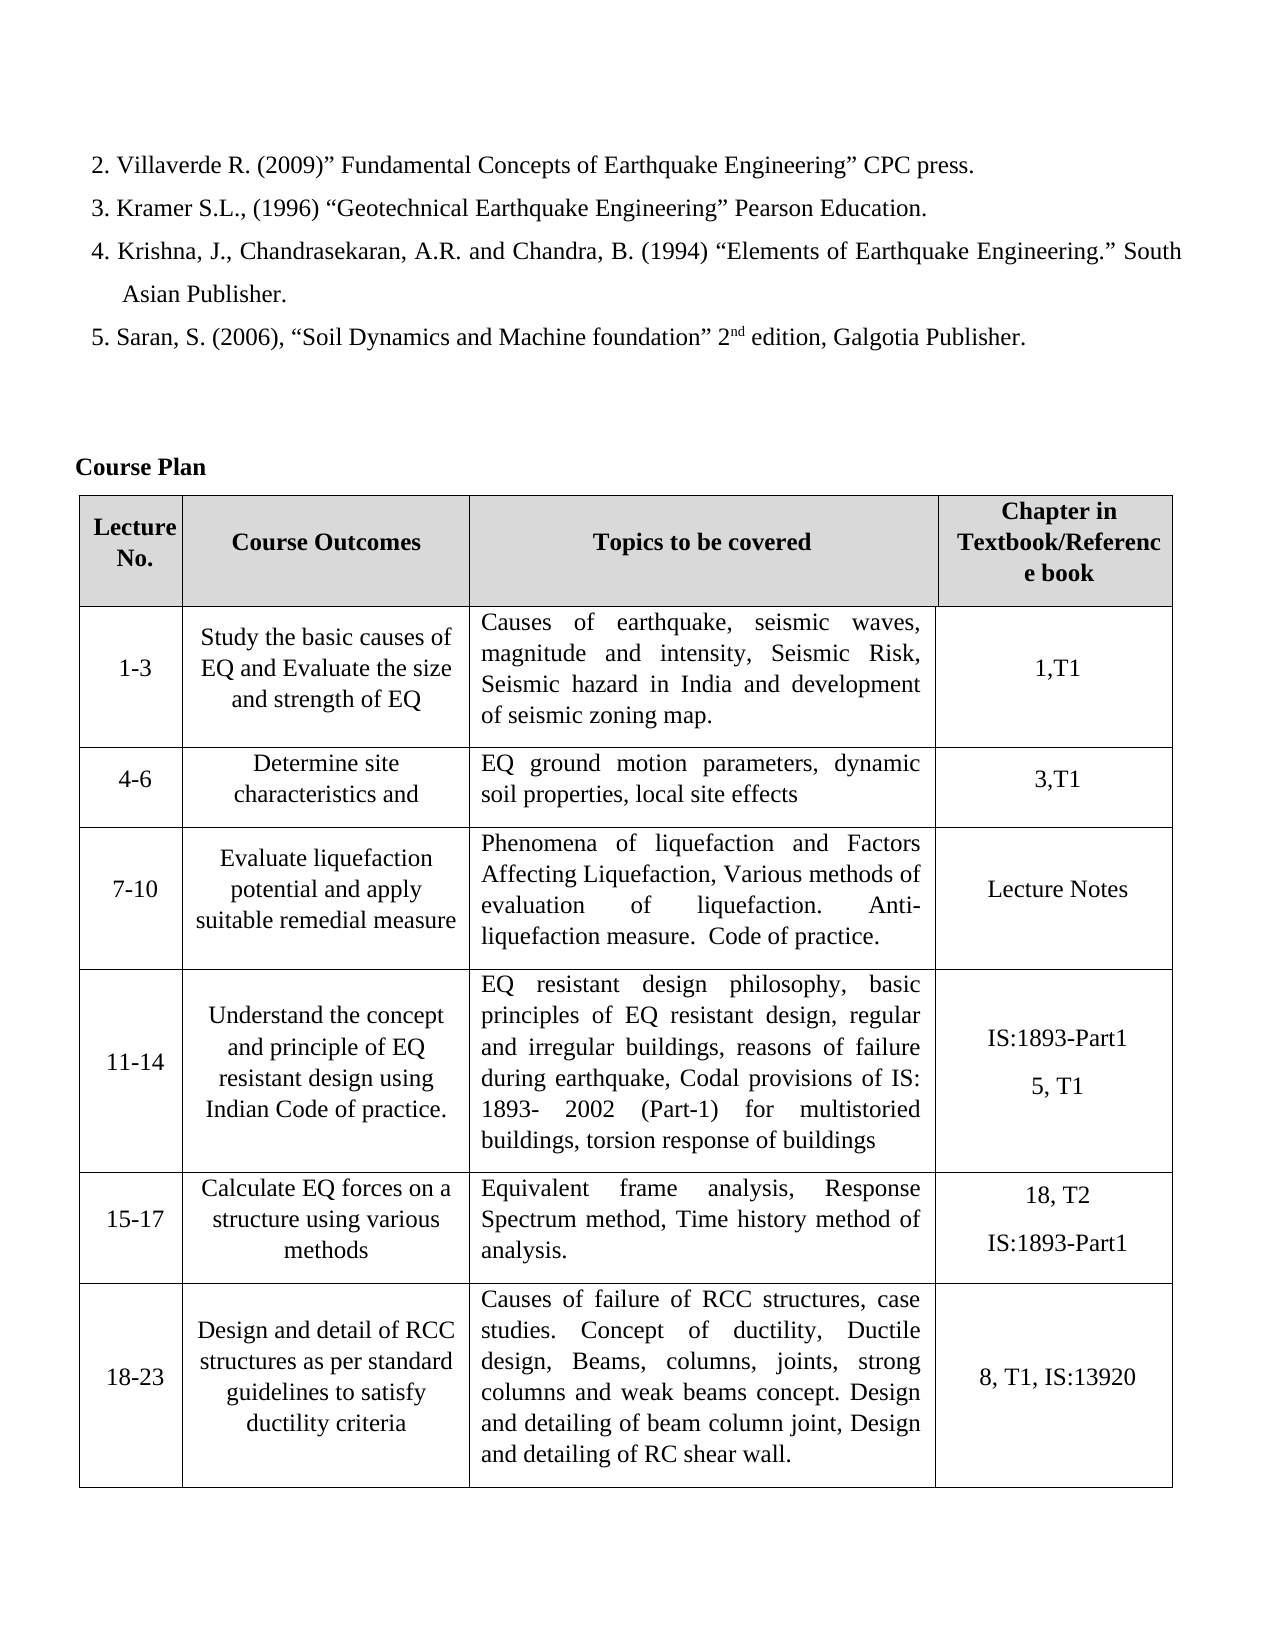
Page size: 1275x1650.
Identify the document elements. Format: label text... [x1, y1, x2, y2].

table_cell Equivalent frame analysis, Response Spectrum method, Time history method of analysis. [470, 1173, 935, 1283]
table_cell 4-6 [80, 748, 182, 827]
table_cell Calculate EQ forces on a structure using various methods [183, 1173, 469, 1283]
table_cell Causes of failure of RCC structures, case studies. Concept of ductility, Ductile design, Beams, columns, joints, strong columns and weak beams concept. Design and detailing of beam column joint, Design and detailing of RC shear wall. [470, 1284, 935, 1487]
table_cell 11-14 [80, 970, 182, 1172]
table_cell Understand the concept and principle of EQ resistant design using Indian Code of practice. [183, 970, 469, 1172]
table_cell 18, T2 IS:1893-Part1 [936, 1173, 1172, 1283]
table_cell 7-10 [80, 828, 182, 968]
table_cell 15-17 [80, 1173, 182, 1283]
table_header Lecture No. [80, 496, 182, 606]
table_cell 1-3 [80, 607, 182, 747]
text 3. Kramer S.L., (1996) “Geotechnical Earthquake Engineering” Pearson Education. [91, 193, 1184, 222]
table_cell EQ resistant design philosophy, basic principles of EQ resistant design, regular and irregular buildings, reasons of failure during earthquake, Codal provisions of IS: 1893- 2002 (Part-1) for multistoried buildings, torsion response of buildings [470, 970, 935, 1172]
text 4. Krishna, J., Chandrasekaran, A.R. and Chandra, B. (1994) “Elements of Earthquake Engineering.” South Asian Publisher. [91, 236, 1184, 308]
table_cell EQ ground motion parameters, dynamic soil properties, local site effects [470, 748, 935, 827]
table_cell Study the basic causes of EQ and Evaluate the size and strength of EQ [183, 607, 469, 747]
table_cell Causes of earthquake, seismic waves, magnitude and intensity, Seismic Risk, Seismic hazard in India and development of seismic zoning map. [470, 607, 935, 747]
table_header Topics to be covered [470, 496, 938, 606]
text 5. Saran, S. (2006), “Soil Dynamics and Machine foundation” 2nd edition, Galgotia Publisher. [91, 322, 1184, 351]
text 2. Villaverde R. (2009)” Fundamental Concepts of Earthquake Engineering” CPC press. [91, 150, 1184, 179]
table_header Course Outcomes [183, 496, 469, 606]
table_cell Phenomena of liquefaction and Factors Affecting Liquefaction, Various methods of evaluation of liquefaction. Anti-liquefaction measure. Code of practice. [470, 828, 935, 968]
table_cell Evaluate liquefaction potential and apply suitable remedial measure [183, 828, 469, 968]
table_cell 8, T1, IS:13920 [936, 1284, 1172, 1487]
table_cell Lecture Notes [936, 828, 1172, 968]
table_cell 3,T1 [936, 748, 1172, 827]
table_cell Determine site characteristics and [183, 748, 469, 827]
text Course Plan [75, 452, 1184, 481]
table_cell 18-23 [80, 1284, 182, 1487]
table_header Chapter in Textbook/Reference book [939, 496, 1172, 606]
table_cell 1,T1 [936, 607, 1172, 747]
table_cell IS:1893-Part1 5, T1 [936, 970, 1172, 1172]
table_cell Design and detail of RCC structures as per standard guidelines to satisfy ductility criteria [183, 1284, 469, 1487]
